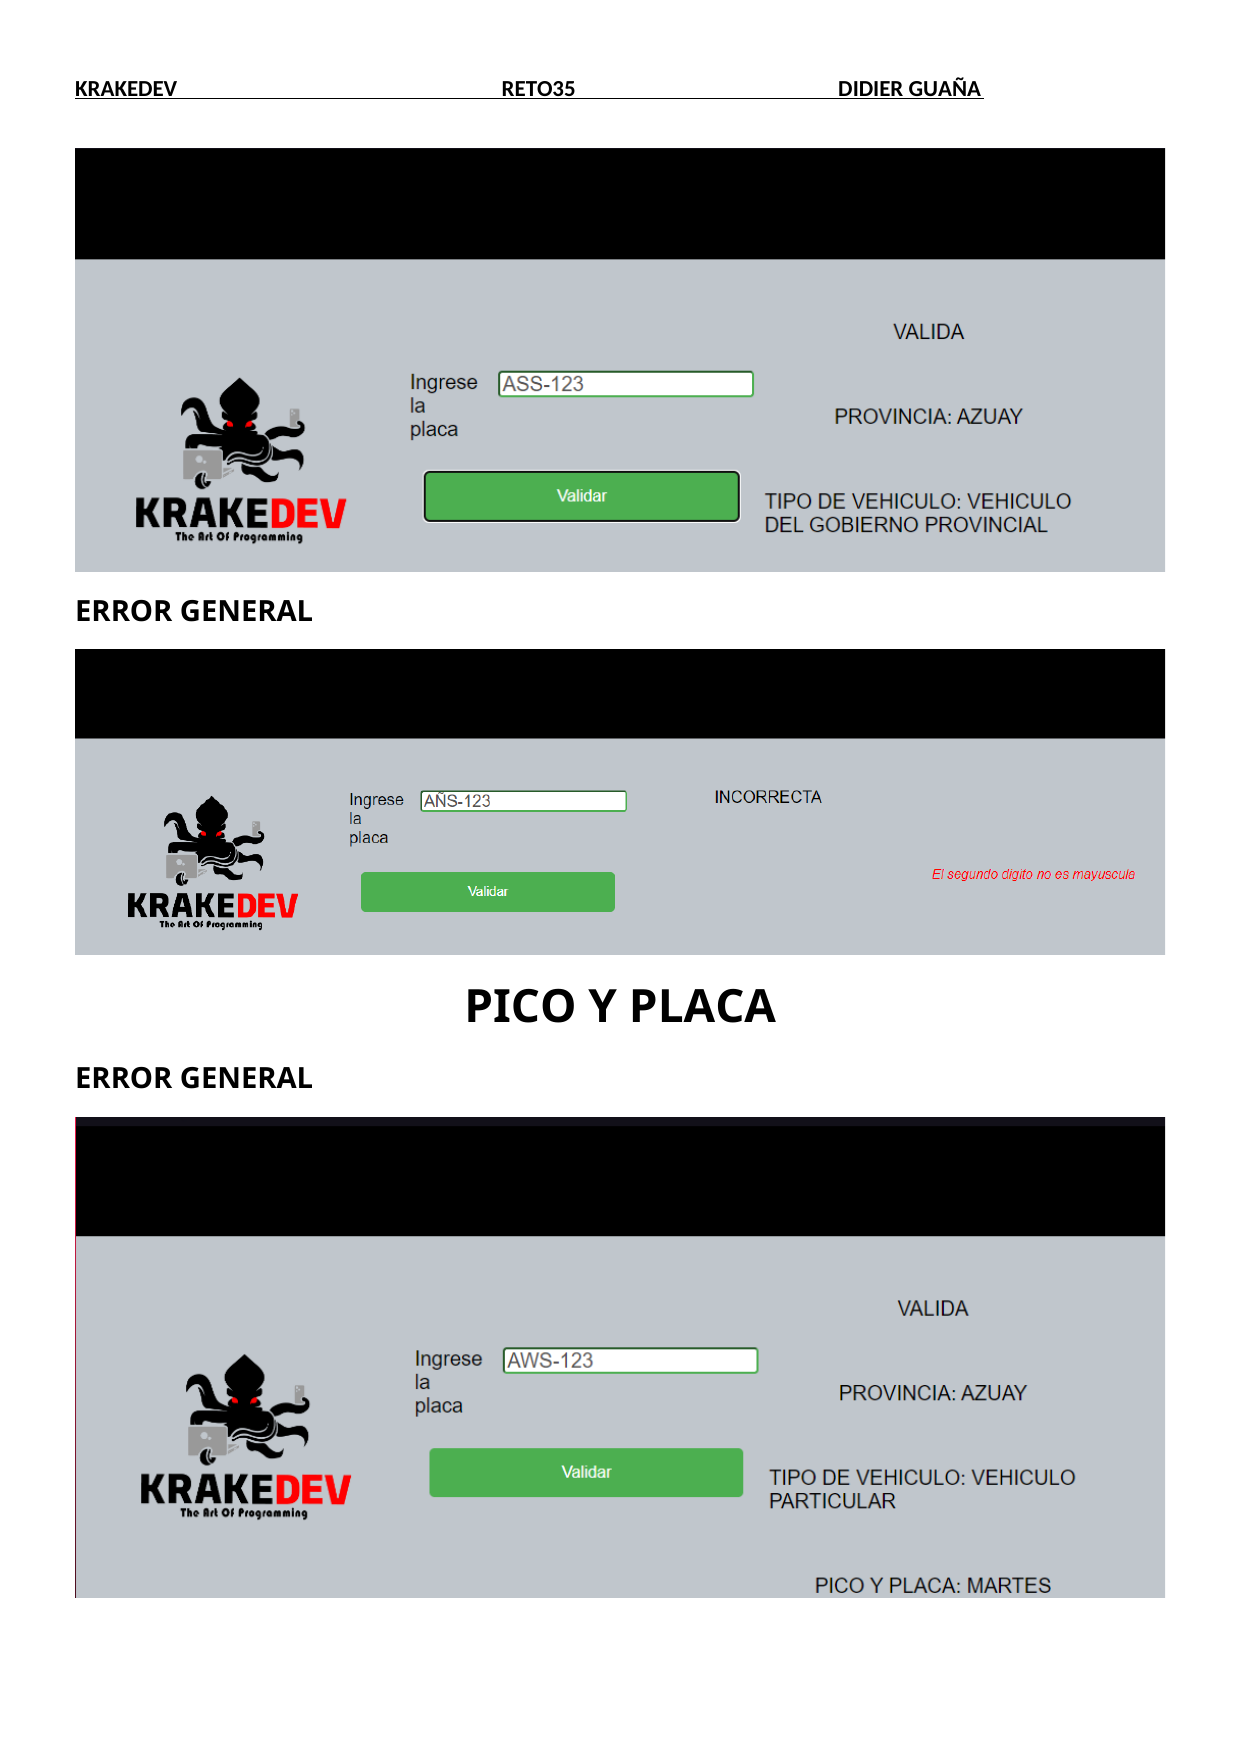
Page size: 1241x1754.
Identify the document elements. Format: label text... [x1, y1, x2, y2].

picture [75, 649, 1166, 955]
text ERROR GENERAL [75, 1058, 1165, 1097]
picture [75, 1117, 1166, 1598]
text PICO Y PLACA [75, 974, 1165, 1036]
text ERROR GENERAL [75, 590, 1165, 630]
picture [75, 148, 1166, 572]
